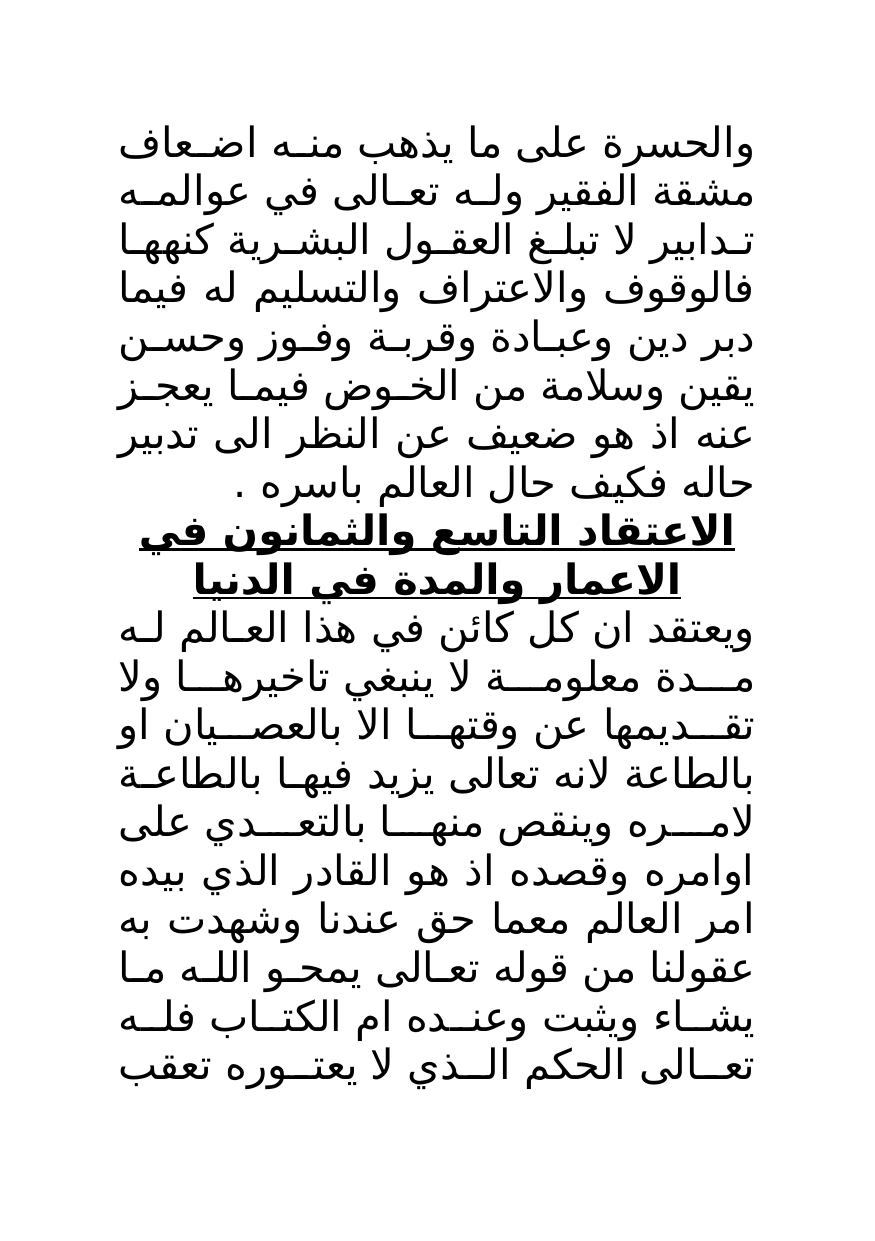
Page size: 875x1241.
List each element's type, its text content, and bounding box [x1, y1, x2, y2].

text الاعتقاد التاسع والثمانون في الاعمار والمدة في الدنيا [118, 507, 756, 604]
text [118, 118, 756, 507]
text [118, 604, 756, 1089]
